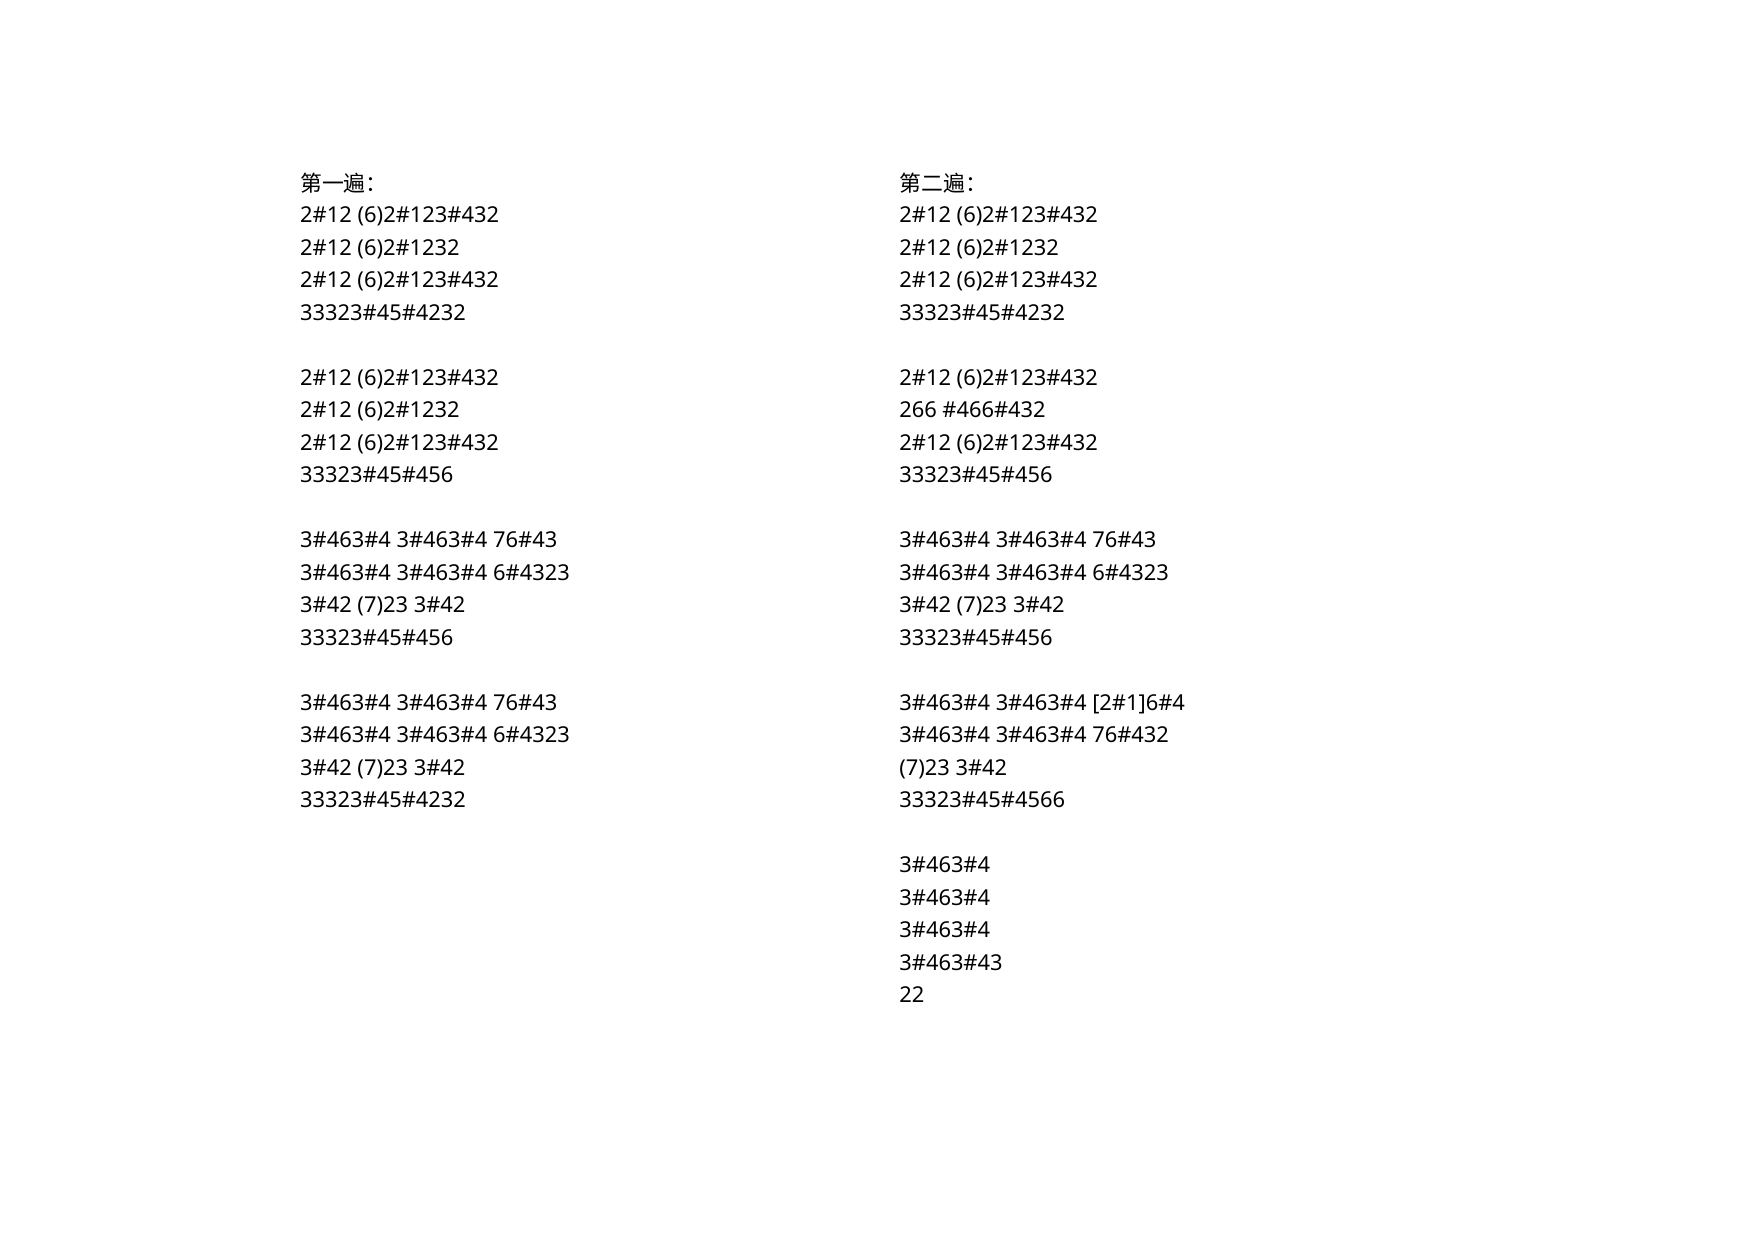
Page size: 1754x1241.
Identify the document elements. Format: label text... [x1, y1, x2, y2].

text 第一遍： 2#12 (6)2#123#432 2#12 (6)2#1232 2#12 (6)2#123#432 33323#45#4232 2#12 (6)2#123#432 2#12 (6)2#1232 2#12 (6)2#123#432 33323#45#456 3#463#4 3#463#4 76#43 3#463#4 3#463#4 6#4323 3#42 (7)23 3#42 33323#45#456 3#463#4 3#463#4 76#43 3#463#4 3#463#4 6#4323 3#42 (7)23 3#42 33323#45#4232 [300, 165, 855, 815]
text 第二遍： 2#12 (6)2#123#432 2#12 (6)2#1232 2#12 (6)2#123#432 33323#45#4232 2#12 (6)2#123#432 266 #466#432 2#12 (6)2#123#432 33323#45#456 3#463#4 3#463#4 76#43 3#463#4 3#463#4 6#4323 3#42 (7)23 3#42 33323#45#456 3#463#4 3#463#4 [2#1]6#4 3#463#4 3#463#4 76#432 (7)23 3#42 33323#45#4566 3#463#4 3#463#4 3#463#4 3#463#43 22 [899, 165, 1454, 1010]
